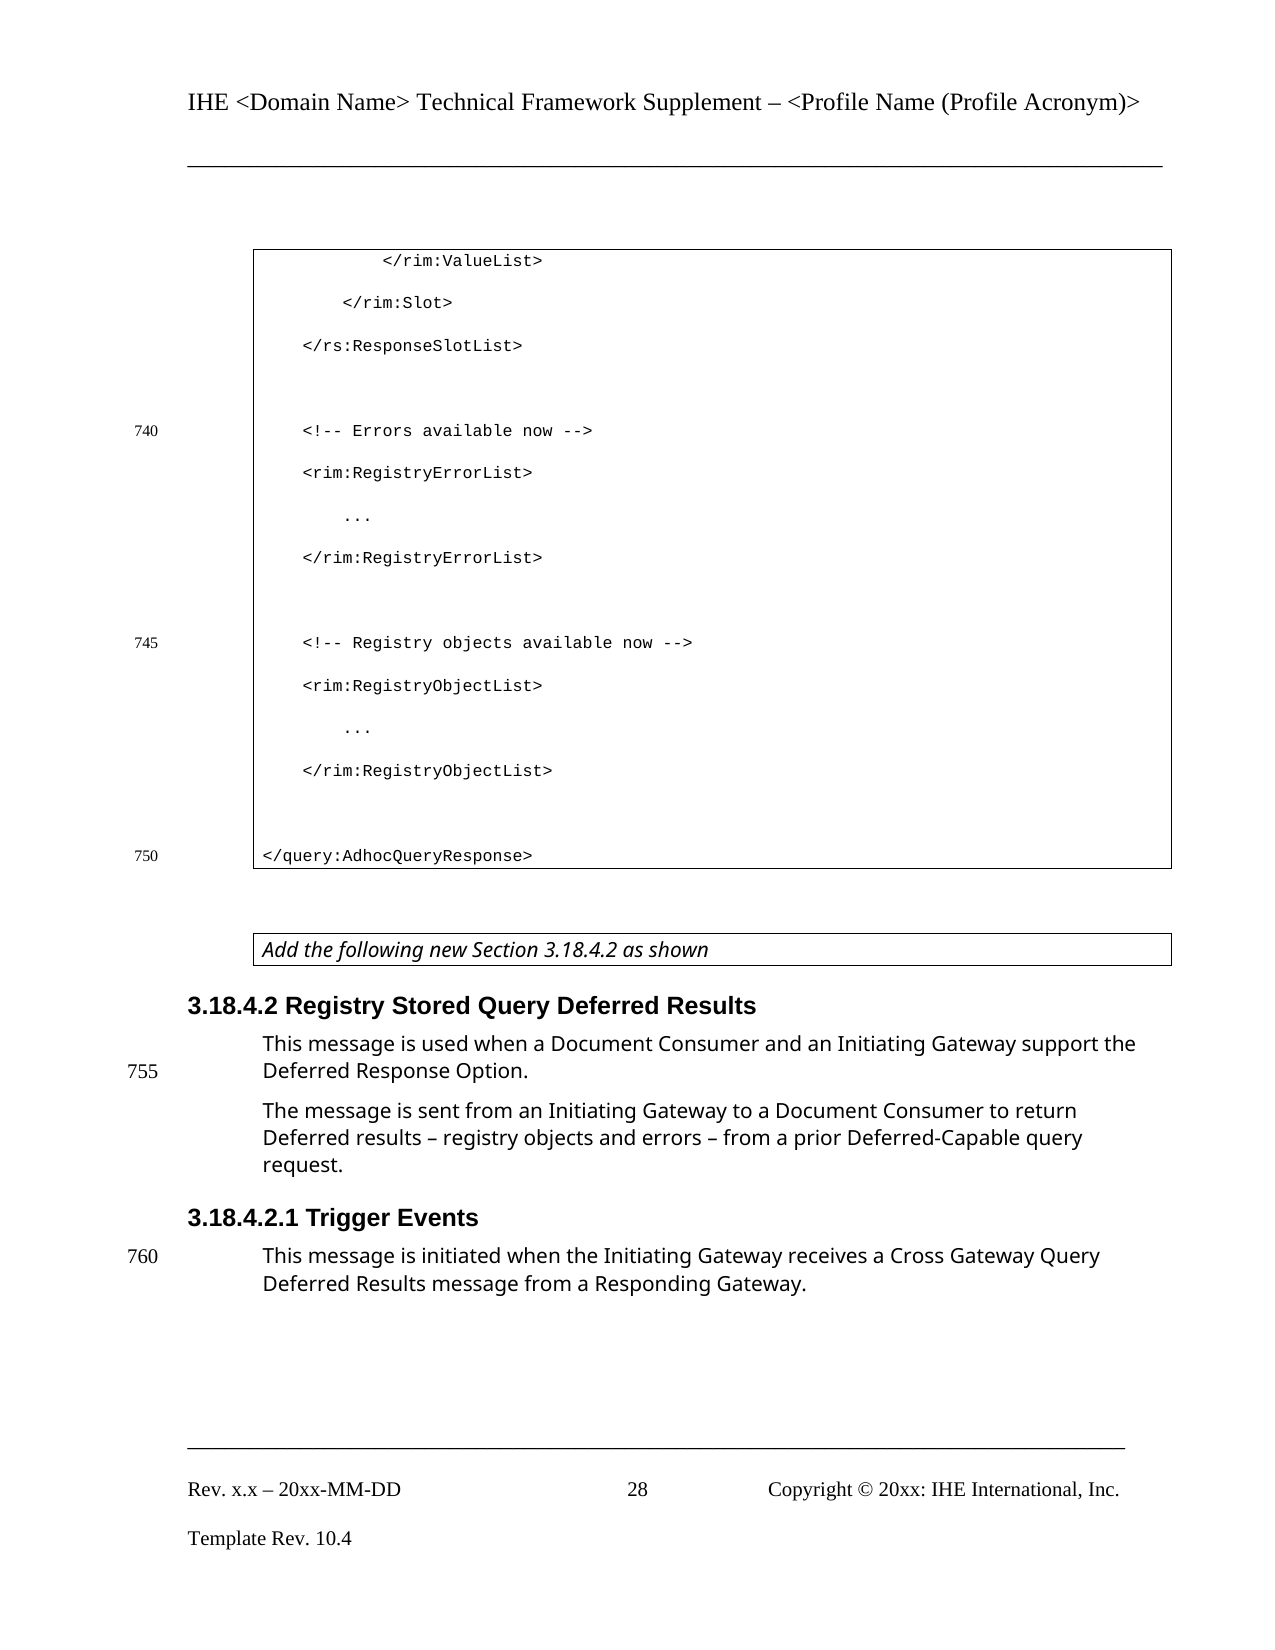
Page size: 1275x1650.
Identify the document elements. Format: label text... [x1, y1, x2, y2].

subtitle 3.18.4.2 Registry Stored Query Deferred Results [187, 991, 1162, 1019]
text <!-- Registry objects available now --> [254, 632, 1171, 653]
text ... [254, 717, 1171, 738]
text This message is used when a Document Consumer and an Initiating Gateway support the Deferred Response Option. [262, 1030, 1162, 1084]
text The message is sent from an Initiating Gateway to a Document Consumer to return Deferred results – registry objects and errors – from a prior Deferred-Capable query request. [262, 1097, 1162, 1178]
text </rim:RegistryErrorList> [254, 547, 1171, 568]
text Add the following new Section 3.18.4.2 as shown [254, 934, 1171, 965]
text This message is initiated when the Initiating Gateway receives a Cross Gateway Query Deferred Results message from a Responding Gateway. [262, 1242, 1162, 1296]
text </rim:ValueList> [254, 250, 1171, 271]
text </rim:RegistryObjectList> [254, 759, 1171, 781]
text <rim:RegistryObjectList> [254, 674, 1171, 696]
text <!-- Errors available now --> [254, 419, 1171, 441]
subtitle 3.18.4.2.1 Trigger Events [187, 1203, 1162, 1232]
text </rim:Slot> [254, 292, 1171, 313]
text </query:AdhocQueryResponse> [254, 844, 1171, 868]
text ... [254, 504, 1171, 526]
text </rs:ResponseSlotList> [254, 334, 1171, 356]
text <rim:RegistryErrorList> [254, 462, 1171, 483]
